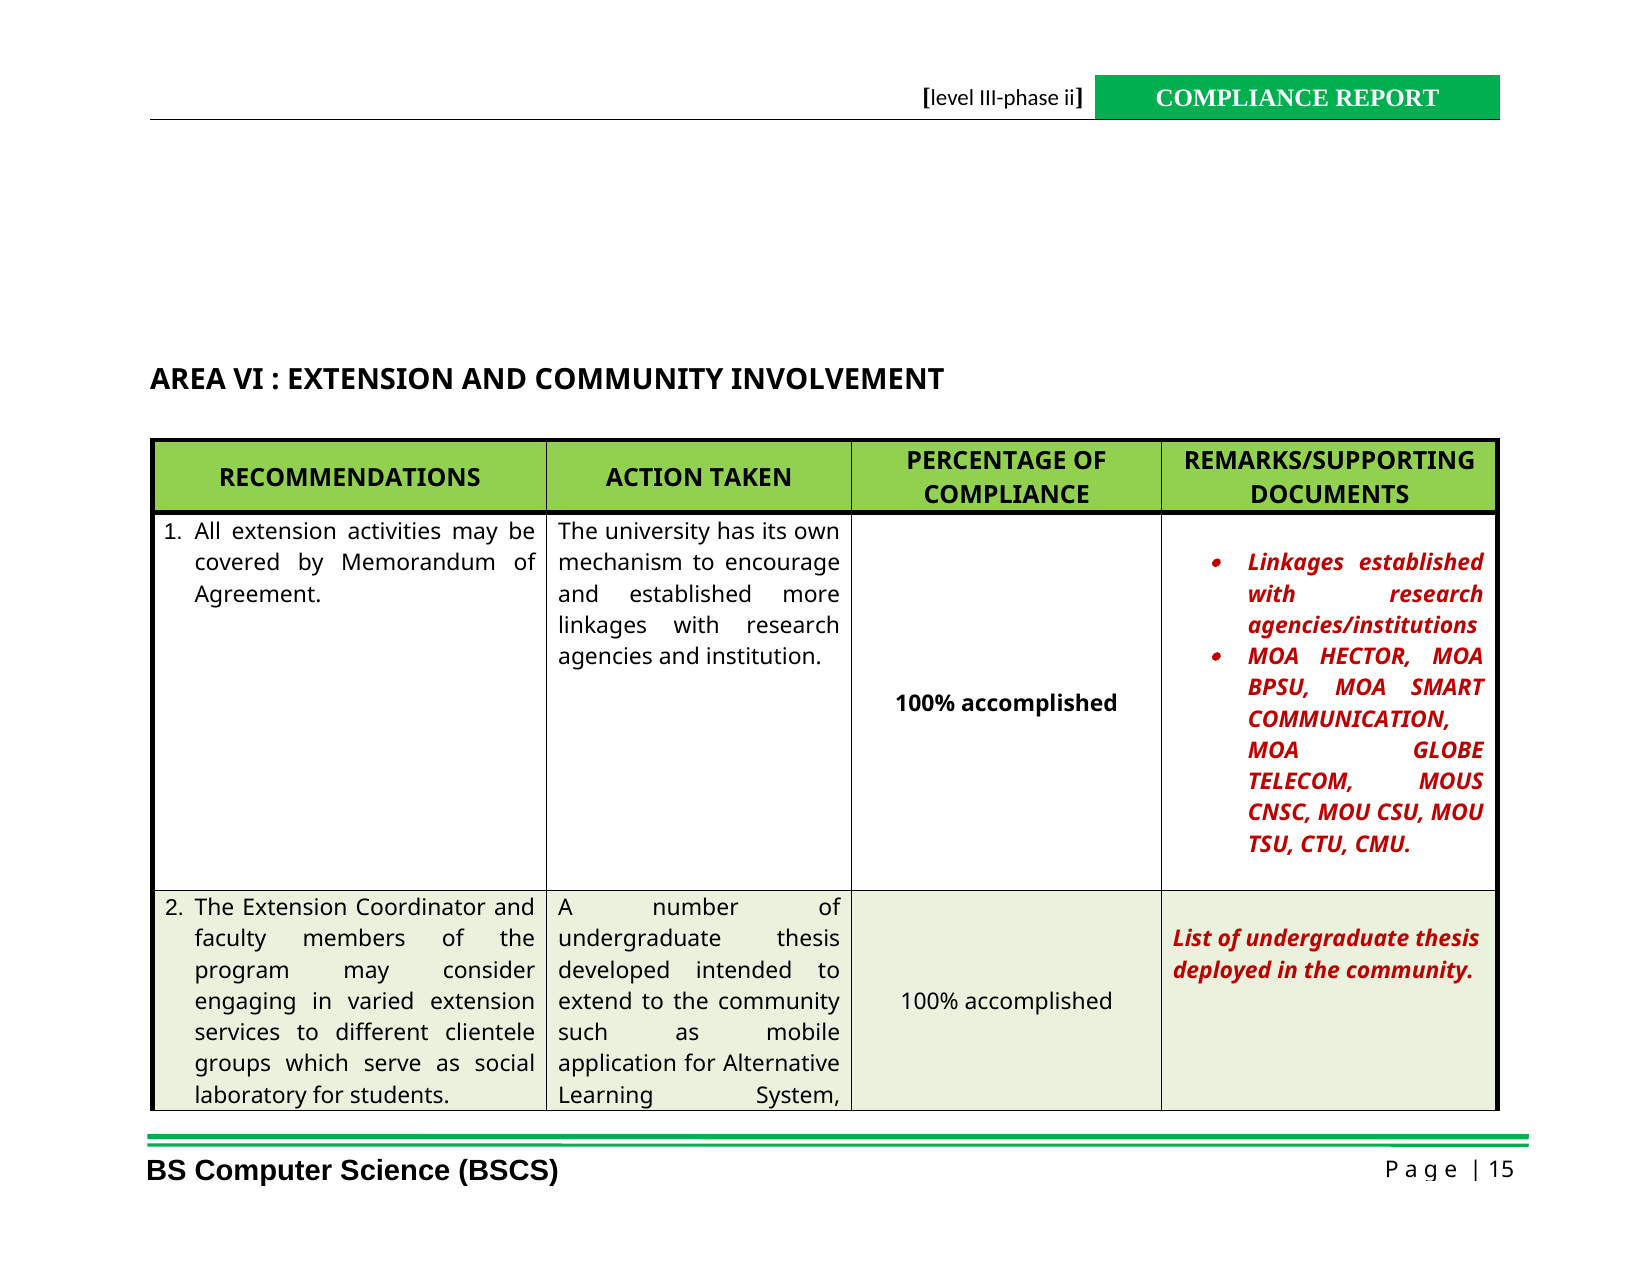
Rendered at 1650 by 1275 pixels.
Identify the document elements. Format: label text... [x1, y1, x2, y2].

text AREA VI : EXTENSION AND COMMUNITY INVOLVEMENT [150, 358, 1500, 398]
table_header REMARKS/SUPPORTING DOCUMENTS [1162, 442, 1495, 510]
table_cell 100% accomplished [852, 891, 1161, 1110]
table_cell Linkages established with research agencies/institutions MOA HECTOR, MOA BPSU, MOA SMART COMMUNICATION, MOA GLOBE TELECOM, MOUS CNSC, MOU CSU, MOU TSU, CTU, CMU. [1162, 515, 1495, 890]
table_cell 100% accomplished [852, 515, 1161, 890]
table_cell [155, 891, 546, 1110]
table_header RECOMMENDATIONS [155, 442, 546, 510]
table_header ACTION TAKEN [547, 442, 851, 510]
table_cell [1162, 891, 1495, 1110]
table_cell All extension activities may be covered by Memorandum of Agreement. [155, 515, 546, 890]
table_header PERCENTAGE OF COMPLIANCE [852, 442, 1161, 510]
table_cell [547, 891, 851, 1110]
table_cell The university has its own mechanism to encourage and established more linkages with research agencies and institution. [547, 515, 851, 890]
